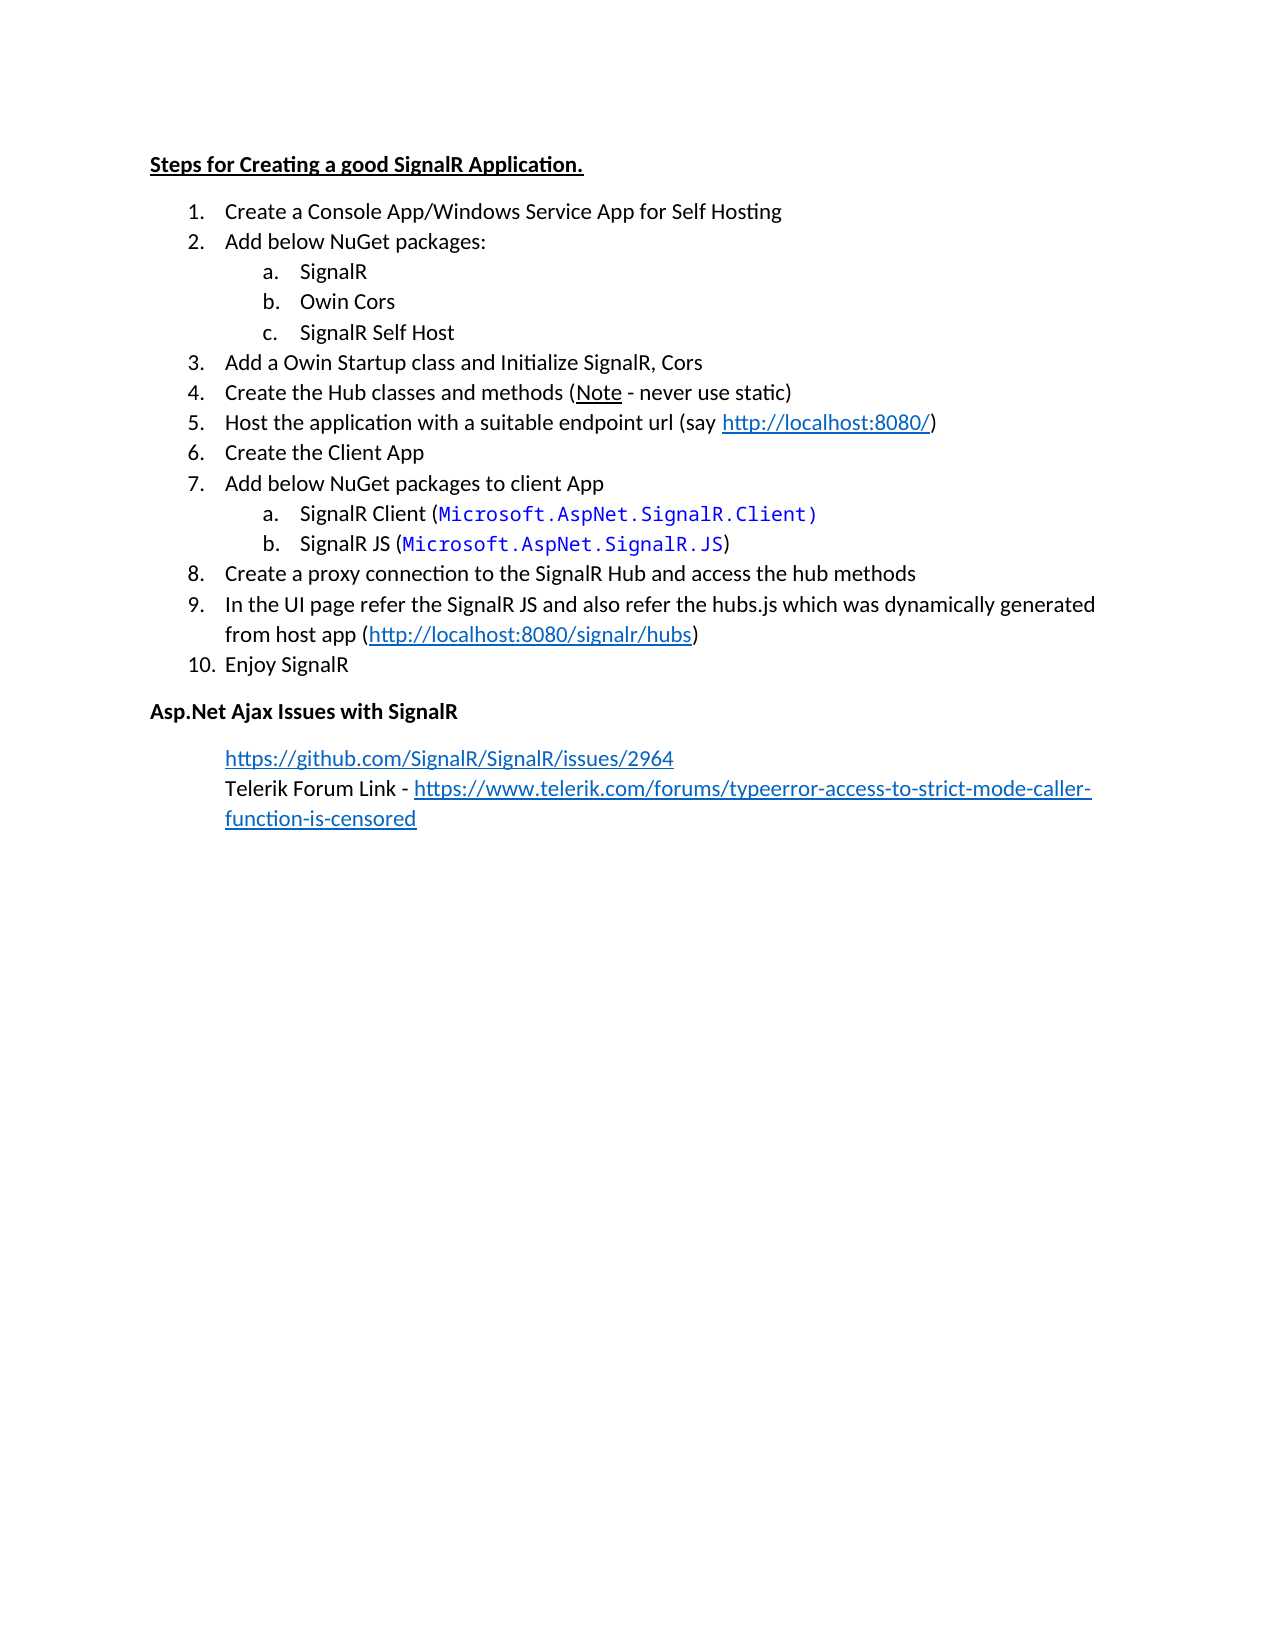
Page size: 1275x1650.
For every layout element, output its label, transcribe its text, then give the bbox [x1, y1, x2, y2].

list Create the Client App [187, 438, 1125, 467]
list Enjoy SignalR [187, 650, 1125, 678]
list In the UI page refer the SignalR JS and also refer the hubs.js which was dynamically generated from host app (http://localhost:8080/signalr/hubs) [187, 590, 1125, 648]
list Add below NuGet packages: [187, 227, 1125, 255]
list Create the Hub classes and methods (Note - never use static) [187, 378, 1125, 406]
list Host the application with a suitable endpoint url (say http://localhost:8080/) [187, 408, 1125, 436]
list Add below NuGet packages to client App [187, 469, 1125, 497]
list SignalR JS (Microsoft.AspNet.SignalR.JS) [262, 529, 1125, 557]
list SignalR [262, 257, 1125, 285]
list Telerik Forum Link - https://www.telerik.com/forums/typeerror-access-to-strict-mode-caller-function-is-censored [225, 774, 1125, 832]
list Create a proxy connection to the SignalR Hub and access the hub methods [187, 559, 1125, 588]
list Add a Owin Startup class and Initialize SignalR, Cors [187, 348, 1125, 376]
list SignalR Client (Microsoft.AspNet.SignalR.Client) [262, 499, 1125, 527]
text Steps for Creating a good SignalR Application. [150, 150, 1125, 178]
text Asp.Net Ajax Issues with SignalR [150, 697, 1125, 725]
list Owin Cors [262, 287, 1125, 316]
list SignalR Self Host [262, 318, 1125, 346]
list Create a Console App/Windows Service App for Self Hosting [187, 197, 1125, 225]
list https://github.com/SignalR/SignalR/issues/2964 [225, 744, 1125, 772]
